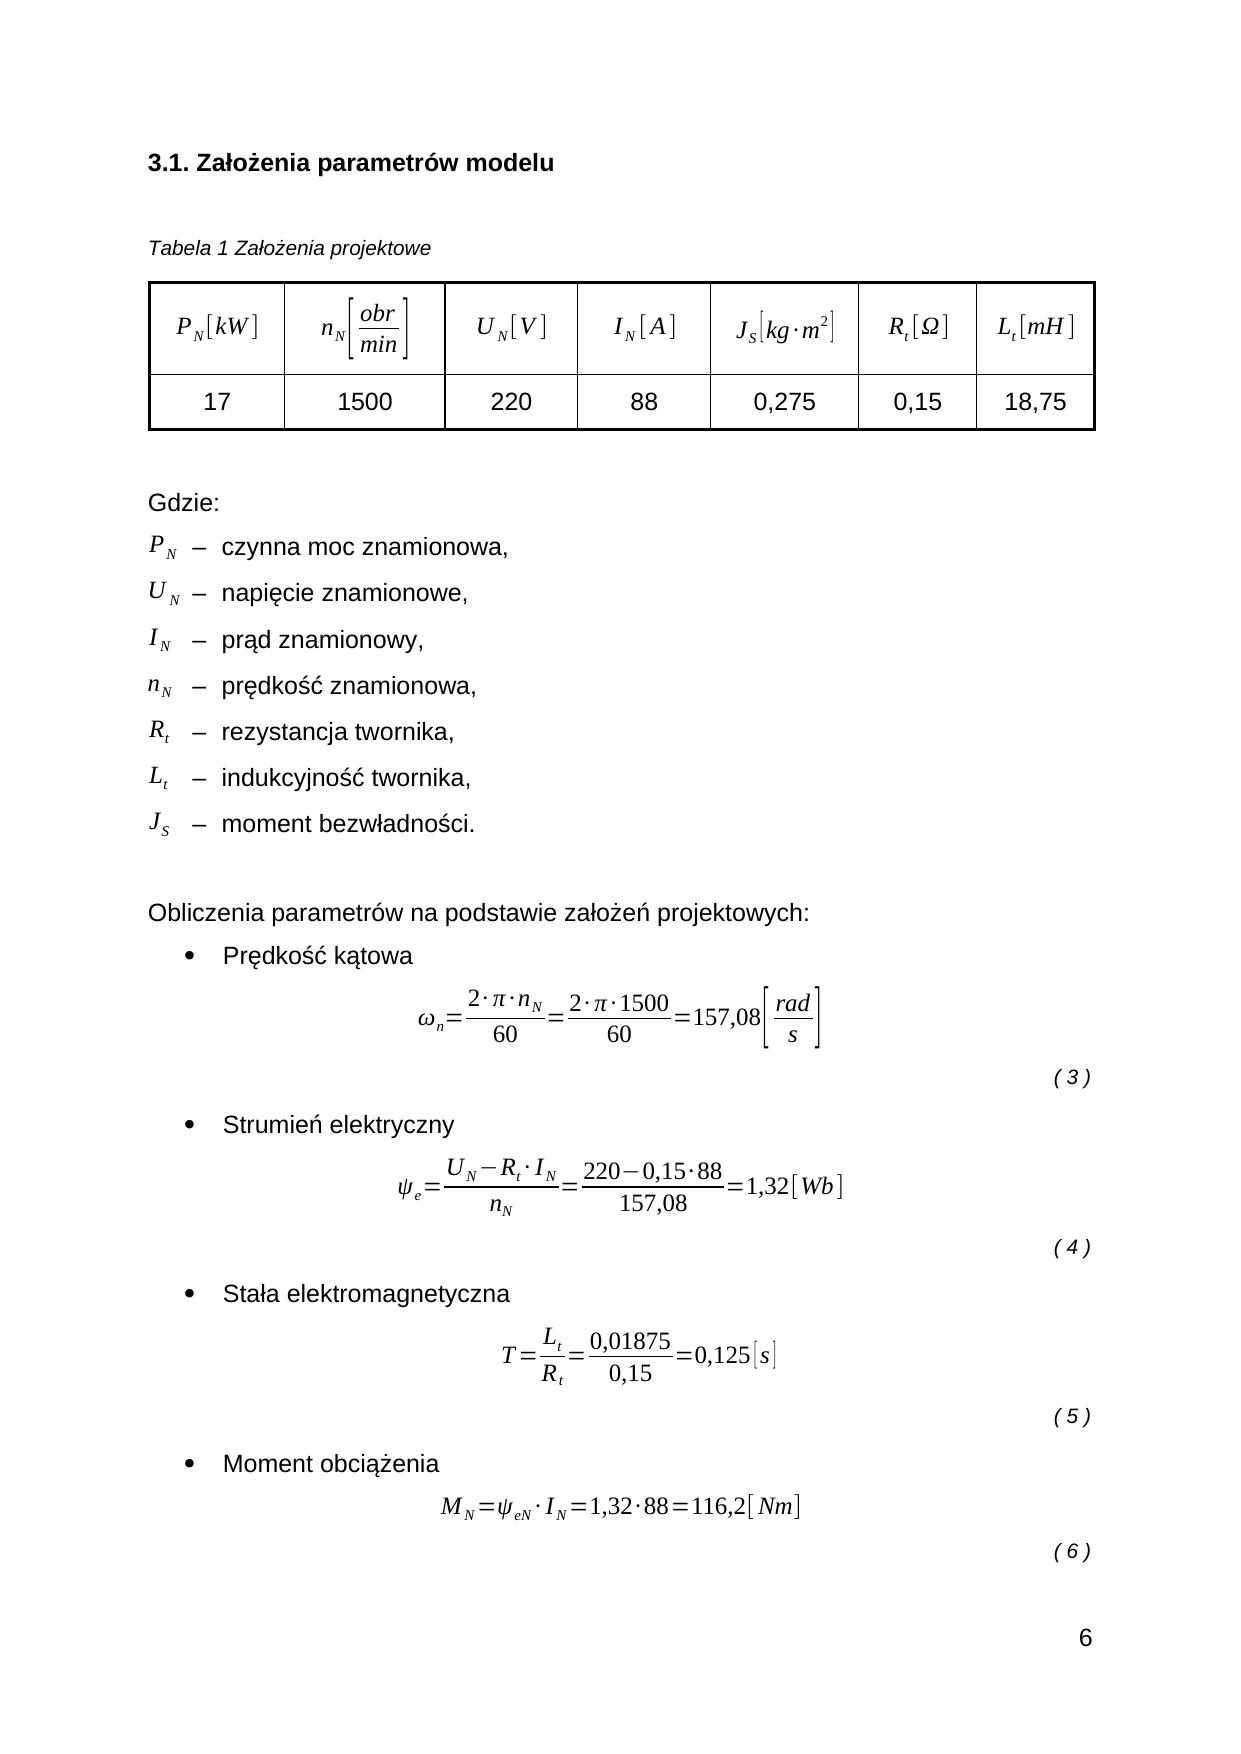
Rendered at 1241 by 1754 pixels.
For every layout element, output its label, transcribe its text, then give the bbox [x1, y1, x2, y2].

table_cell 18,75 [977, 375, 1093, 428]
table_header [977, 284, 1093, 373]
table_cell 17 [151, 375, 284, 428]
text Gdzie: [148, 487, 1093, 516]
text – prąd znamionowy, [148, 623, 1093, 655]
text Obliczenia parametrów na podstawie założeń projektowych: [148, 898, 1093, 926]
table_header [859, 284, 976, 373]
text – czynna moc znamionowa, [148, 531, 1093, 562]
table_cell 1500 [285, 375, 444, 428]
text – napięcie znamionowe, [148, 577, 1093, 608]
table_cell 0,15 [859, 375, 976, 428]
table_cell 220 [446, 375, 577, 428]
subtitle 3.1. Założenia parametrów modelu [148, 148, 1093, 176]
table_header [446, 284, 577, 373]
text – rezystancja twornika, [148, 716, 1093, 747]
table_header [578, 284, 710, 373]
text – prędkość znamionowa, [148, 669, 1093, 701]
list Strumień elektryczny [185, 1110, 1093, 1139]
table_cell 0,275 [711, 375, 858, 428]
list Prędkość kątowa [185, 941, 1093, 970]
table_cell 88 [578, 375, 710, 428]
table_header [151, 284, 284, 373]
list Stała elektromagnetyczna [185, 1279, 1093, 1308]
text – indukcyjność twornika, [148, 762, 1093, 793]
table_header [711, 284, 858, 373]
list Moment obciążenia [185, 1449, 1093, 1478]
text – moment bezwładności. [148, 808, 1093, 839]
text Tabela 1 Założenia projektowe [148, 236, 1093, 260]
table_header [285, 284, 444, 373]
